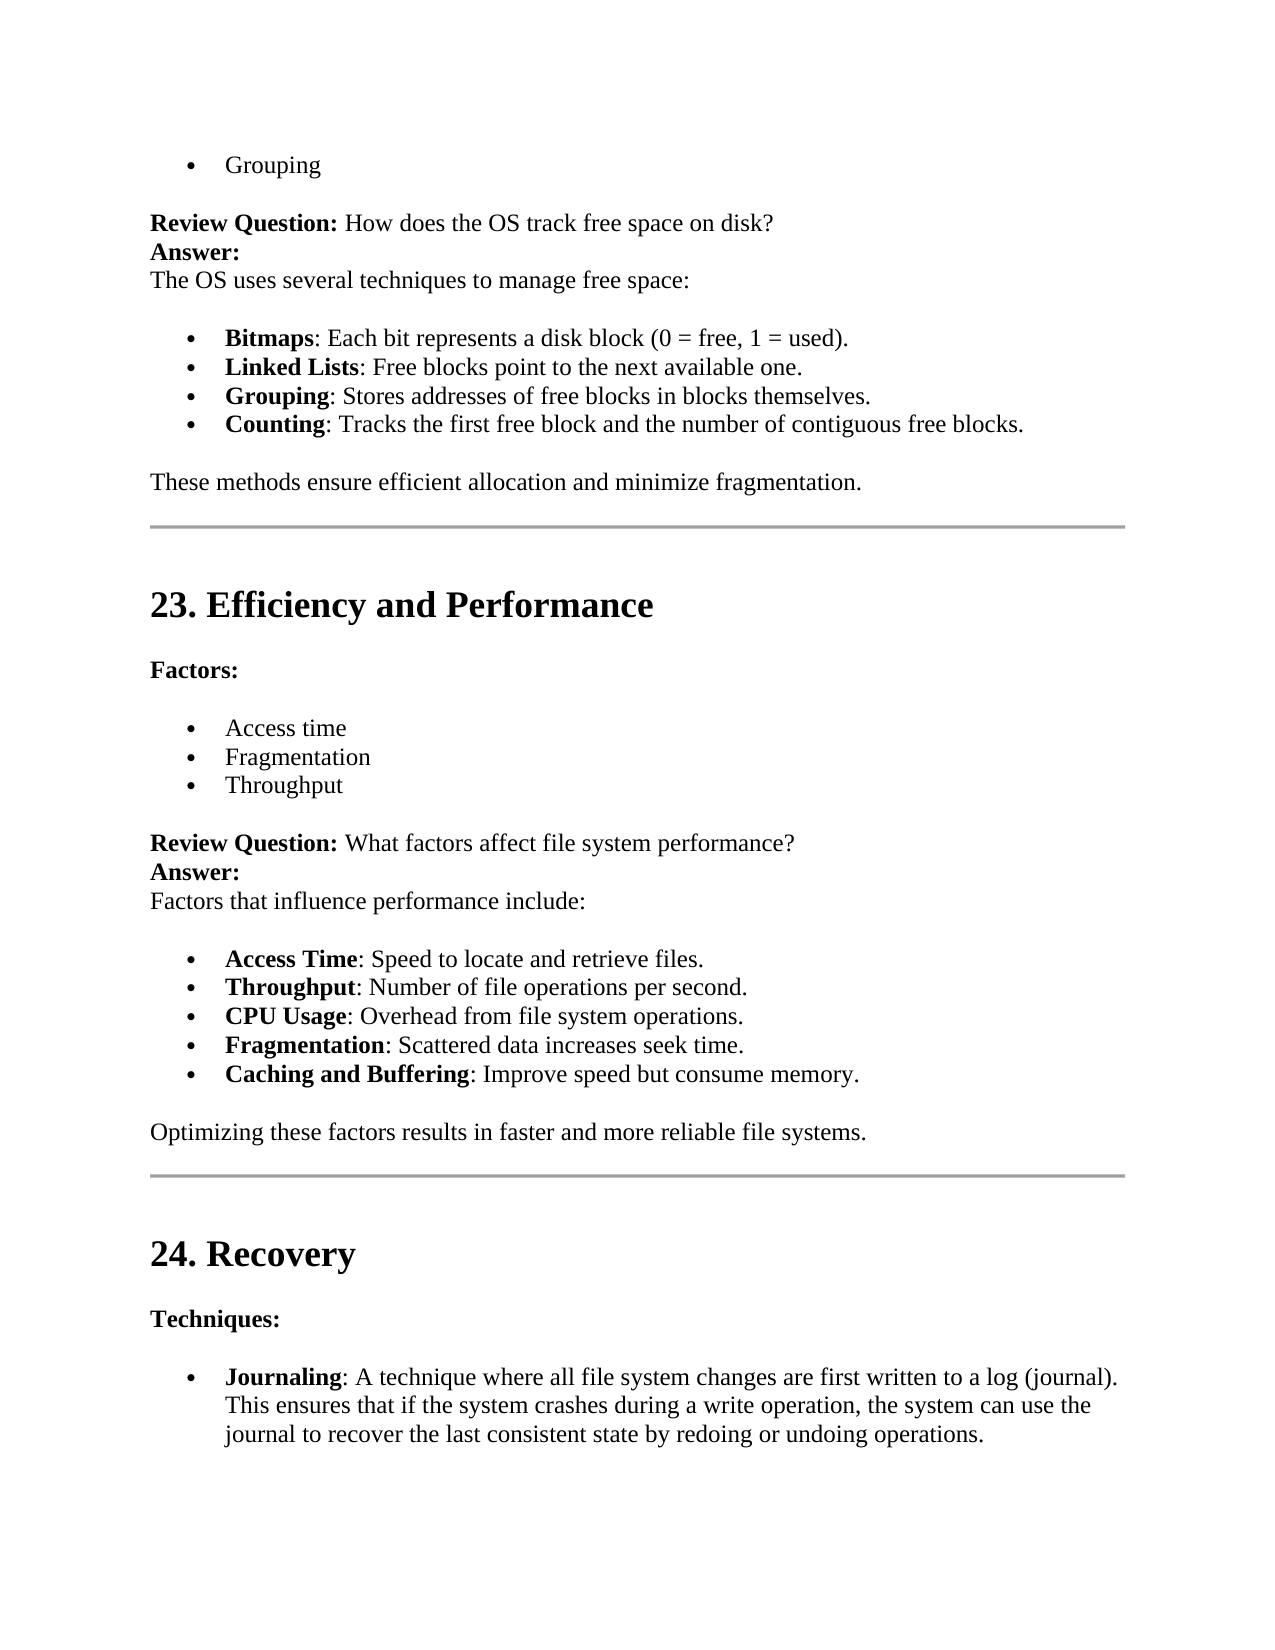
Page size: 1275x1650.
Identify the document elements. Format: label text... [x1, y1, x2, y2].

list Counting: Tracks the first free block and the number of contiguous free blocks. [187, 409, 1125, 438]
list Bitmaps: Each bit represents a disk block (0 = free, 1 = used). [187, 323, 1125, 352]
list Caching and Buffering: Improve speed but consume memory. [187, 1059, 1125, 1087]
text 23. Efficiency and Performance [150, 583, 1125, 626]
text Factors: [150, 655, 1125, 684]
list Fragmentation [187, 742, 1125, 770]
text Review Question: How does the OS track free space on disk? Answer: The OS uses several techniques to manage free space: [150, 208, 1125, 294]
list Access Time: Speed to locate and retrieve files. [187, 944, 1125, 972]
text 24. Recovery [150, 1232, 1125, 1275]
list Linked Lists: Free blocks point to the next available one. [187, 352, 1125, 381]
list Throughput [187, 770, 1125, 799]
text Optimizing these factors results in faster and more reliable file systems. [150, 1117, 1125, 1145]
list Grouping [187, 150, 1125, 179]
list Throughput: Number of file operations per second. [187, 972, 1125, 1001]
list Access time [187, 713, 1125, 742]
list Journaling: A technique where all file system changes are first written to a log (journal). This ensures that if the system crashes during a write operation, the system can use the journal to recover the last consistent state by redoing or undoing operations. [187, 1362, 1125, 1448]
list Grouping: Stores addresses of free blocks in blocks themselves. [187, 381, 1125, 409]
text These methods ensure efficient allocation and minimize fragmentation. [150, 467, 1125, 496]
list CPU Usage: Overhead from file system operations. [187, 1001, 1125, 1030]
list Fragmentation: Scattered data increases seek time. [187, 1030, 1125, 1059]
text Review Question: What factors affect file system performance? Answer: Factors that influence performance include: [150, 828, 1125, 914]
text Techniques: [150, 1304, 1125, 1333]
